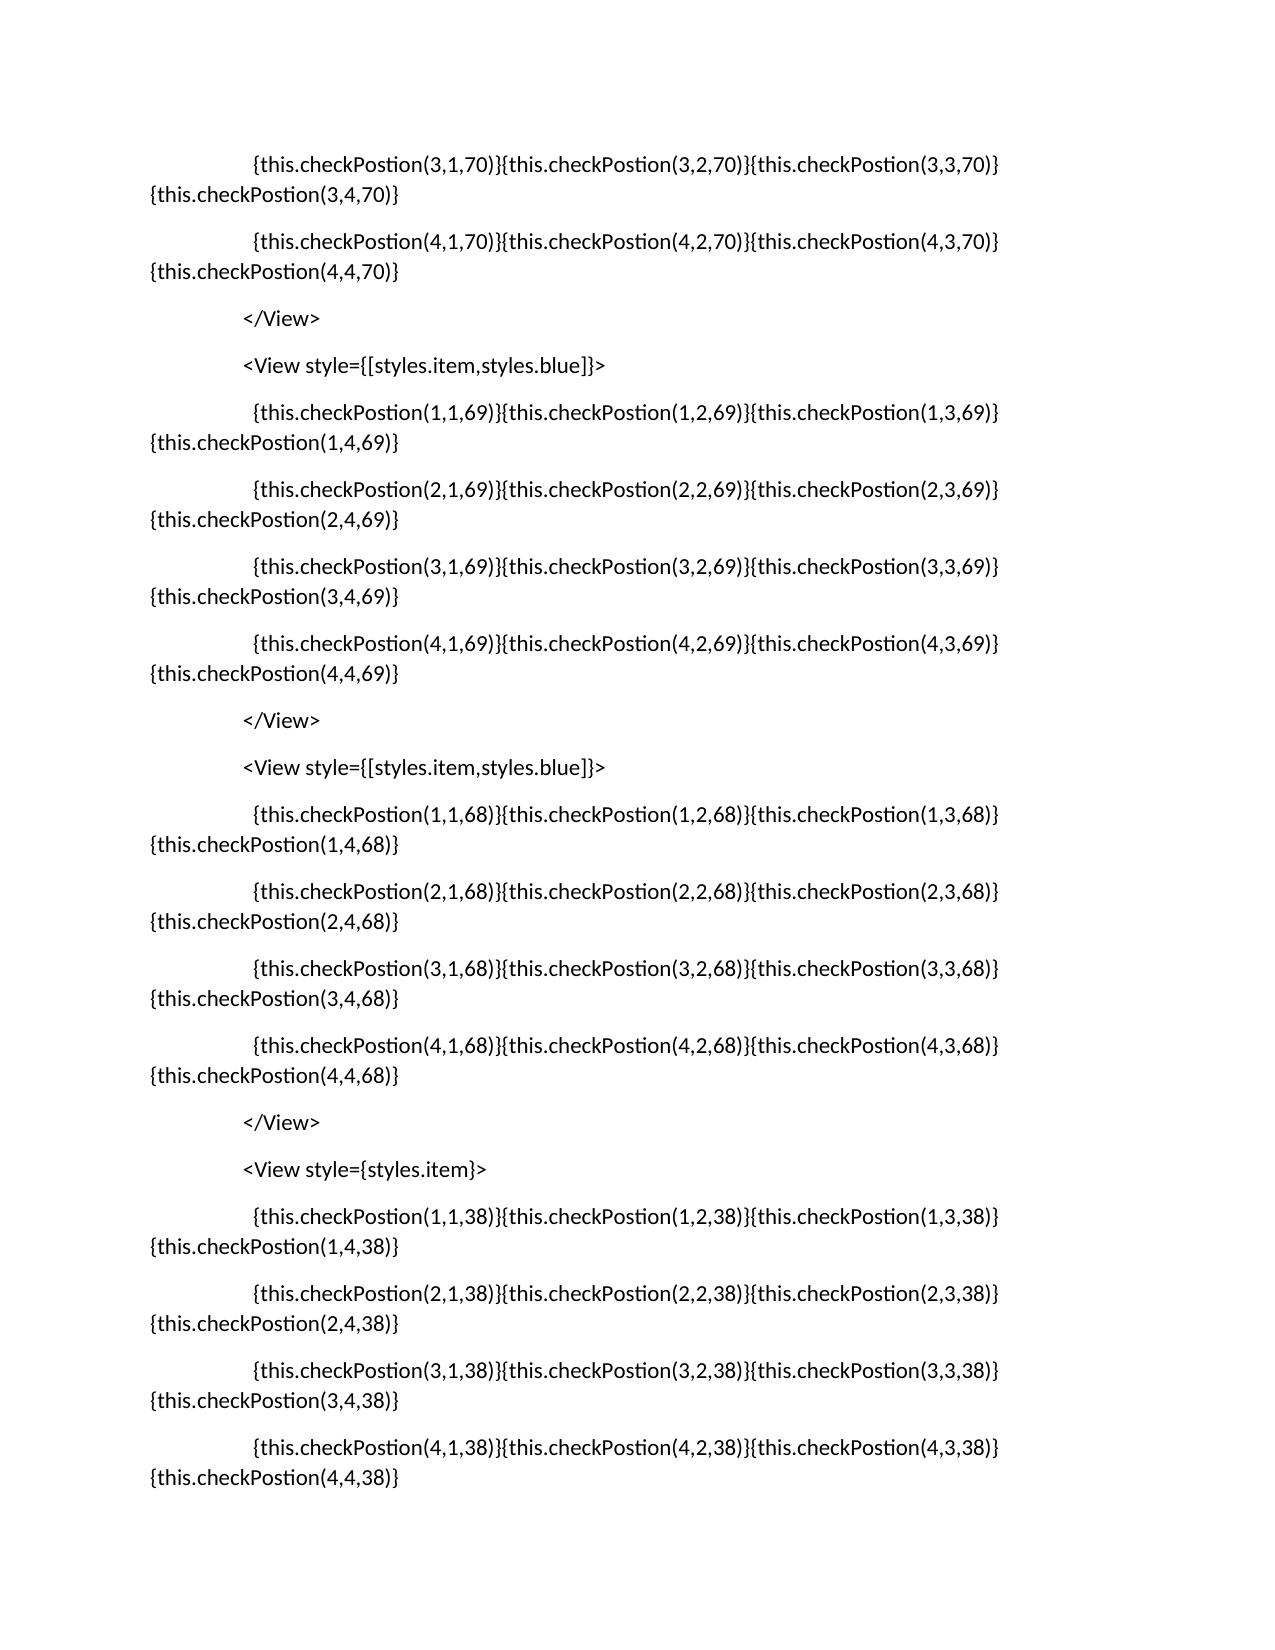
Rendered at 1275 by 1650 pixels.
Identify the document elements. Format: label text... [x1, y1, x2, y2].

text <View style={[styles.item,styles.blue]}> [150, 351, 1125, 379]
text {this.checkPostion(4,1,38)}{this.checkPostion(4,2,38)}{this.checkPostion(4,3,38)}{this.checkPostion(4,4,38)} [150, 1433, 1125, 1492]
text </View> [150, 1108, 1125, 1136]
text {this.checkPostion(1,1,69)}{this.checkPostion(1,2,69)}{this.checkPostion(1,3,69)}{this.checkPostion(1,4,69)} [150, 398, 1125, 456]
text {this.checkPostion(4,1,70)}{this.checkPostion(4,2,70)}{this.checkPostion(4,3,70)}{this.checkPostion(4,4,70)} [150, 227, 1125, 285]
text </View> [150, 706, 1125, 734]
text {this.checkPostion(2,1,38)}{this.checkPostion(2,2,38)}{this.checkPostion(2,3,38)}{this.checkPostion(2,4,38)} [150, 1279, 1125, 1337]
text {this.checkPostion(3,1,70)}{this.checkPostion(3,2,70)}{this.checkPostion(3,3,70)}{this.checkPostion(3,4,70)} [150, 150, 1125, 208]
text {this.checkPostion(3,1,69)}{this.checkPostion(3,2,69)}{this.checkPostion(3,3,69)}{this.checkPostion(3,4,69)} [150, 552, 1125, 610]
text <View style={styles.item}> [150, 1155, 1125, 1183]
text {this.checkPostion(1,1,38)}{this.checkPostion(1,2,38)}{this.checkPostion(1,3,38)}{this.checkPostion(1,4,38)} [150, 1202, 1125, 1260]
text {this.checkPostion(4,1,68)}{this.checkPostion(4,2,68)}{this.checkPostion(4,3,68)}{this.checkPostion(4,4,68)} [150, 1031, 1125, 1089]
text {this.checkPostion(2,1,68)}{this.checkPostion(2,2,68)}{this.checkPostion(2,3,68)}{this.checkPostion(2,4,68)} [150, 877, 1125, 935]
text {this.checkPostion(1,1,68)}{this.checkPostion(1,2,68)}{this.checkPostion(1,3,68)}{this.checkPostion(1,4,68)} [150, 800, 1125, 858]
text {this.checkPostion(3,1,38)}{this.checkPostion(3,2,38)}{this.checkPostion(3,3,38)}{this.checkPostion(3,4,38)} [150, 1356, 1125, 1414]
text {this.checkPostion(2,1,69)}{this.checkPostion(2,2,69)}{this.checkPostion(2,3,69)}{this.checkPostion(2,4,69)} [150, 475, 1125, 533]
text {this.checkPostion(4,1,69)}{this.checkPostion(4,2,69)}{this.checkPostion(4,3,69)}{this.checkPostion(4,4,69)} [150, 629, 1125, 687]
text </View> [150, 304, 1125, 332]
text <View style={[styles.item,styles.blue]}> [150, 753, 1125, 781]
text {this.checkPostion(3,1,68)}{this.checkPostion(3,2,68)}{this.checkPostion(3,3,68)}{this.checkPostion(3,4,68)} [150, 954, 1125, 1012]
